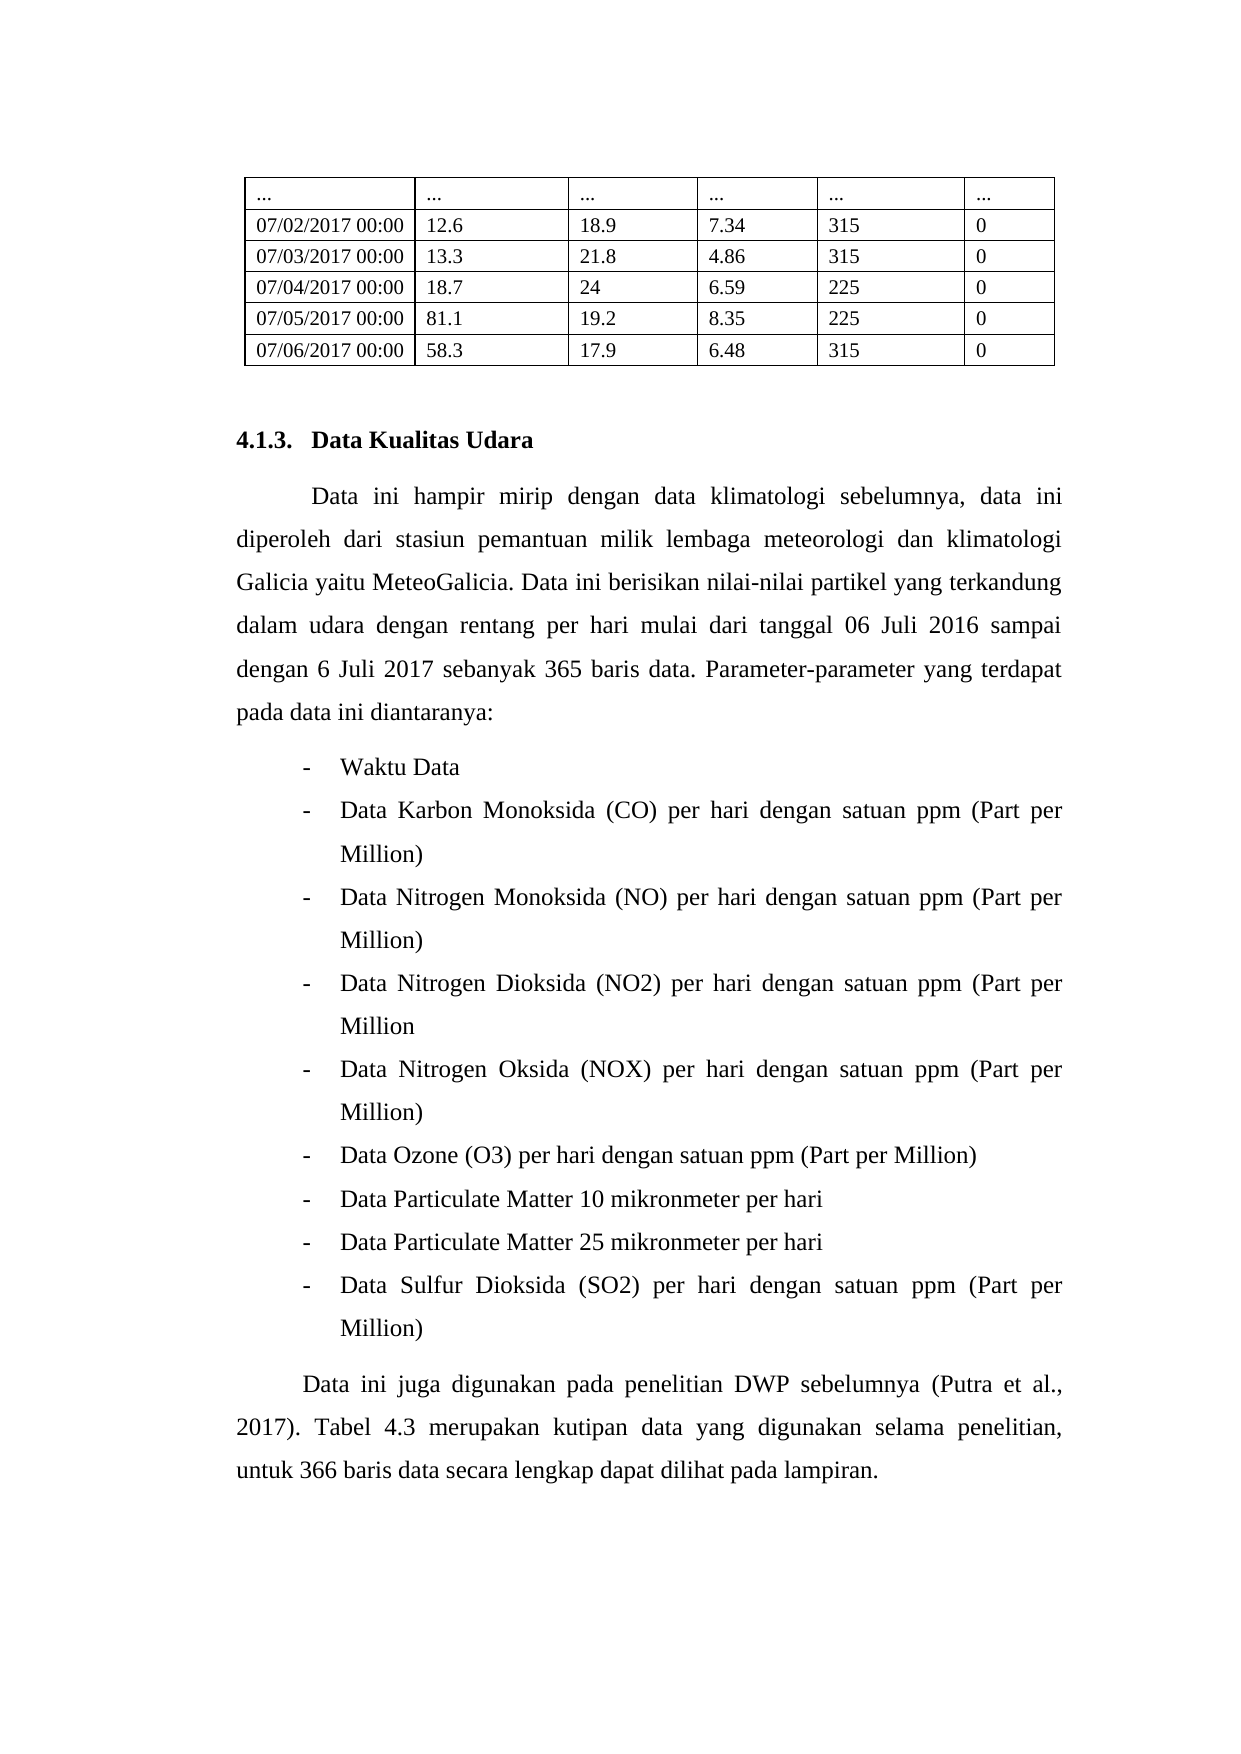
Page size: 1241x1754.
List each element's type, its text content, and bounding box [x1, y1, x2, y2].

table_cell 225 [818, 272, 964, 302]
text Data ini juga digunakan pada penelitian DWP sebelumnya (Putra et al., 2017). Tabel 4.3 merupakan kutipan data yang digunakan selama penelitian, untuk 366 baris data secara lengkap dapat dilihat pada lampiran. [236, 1369, 1063, 1484]
table_cell 315 [818, 210, 964, 240]
table_cell 0 [965, 303, 1054, 333]
table_cell ... [246, 178, 414, 208]
table_cell 81.1 [416, 303, 568, 333]
list Data Karbon Monoksida (CO) per hari dengan satuan ppm (Part per Million) [302, 796, 1063, 867]
table_cell 4.86 [698, 241, 817, 271]
table_cell 0 [965, 241, 1054, 271]
table_cell 0 [965, 272, 1054, 302]
table_cell 58.3 [416, 335, 568, 365]
table_cell 315 [818, 241, 964, 271]
table_cell 12.6 [416, 210, 568, 240]
table_cell 7.34 [698, 210, 817, 240]
table_cell 17.9 [569, 335, 697, 365]
table_cell 07/04/2017 00:00 [246, 272, 414, 302]
table_cell 13.3 [416, 241, 568, 271]
table_cell ... [416, 178, 568, 208]
list Data Particulate Matter 10 mikronmeter per hari [302, 1184, 1063, 1212]
table_cell 19.2 [569, 303, 697, 333]
table_cell 8.35 [698, 303, 817, 333]
text Data ini hampir mirip dengan data klimatologi sebelumnya, data ini diperoleh dari stasiun pemantuan milik lembaga meteorologi dan klimatologi Galicia yaitu MeteoGalicia. Data ini berisikan nilai-nilai partikel yang terkandung dalam udara dengan rentang per hari mulai dari tanggal 06 Juli 2016 sampai dengan 6 Juli 2017 sebanyak 365 baris data. Parameter-parameter yang terdapat pada data ini diantaranya: [236, 481, 1063, 726]
table_cell 0 [965, 210, 1054, 240]
table_cell ... [698, 178, 817, 208]
list Data Particulate Matter 25 mikronmeter per hari [302, 1227, 1063, 1256]
table_cell 07/03/2017 00:00 [246, 241, 414, 271]
list Data Nitrogen Oksida (NOX) per hari dengan satuan ppm (Part per Million) [302, 1054, 1063, 1126]
table_cell ... [818, 178, 964, 208]
list Data Nitrogen Dioksida (NO2) per hari dengan satuan ppm (Part per Million [302, 968, 1063, 1040]
table_cell 225 [818, 303, 964, 333]
list Data Ozone (O3) per hari dengan satuan ppm (Part per Million) [302, 1141, 1063, 1169]
table_cell 18.9 [569, 210, 697, 240]
table_cell 21.8 [569, 241, 697, 271]
table_cell 24 [569, 272, 697, 302]
table_cell 6.48 [698, 335, 817, 365]
table_cell 315 [818, 335, 964, 365]
table_cell 6.59 [698, 272, 817, 302]
table_cell 07/05/2017 00:00 [246, 303, 414, 333]
list Waktu Data [302, 752, 1063, 781]
table_cell ... [569, 178, 697, 208]
subtitle Data Kualitas Udara [236, 426, 1063, 454]
table_cell ... [965, 178, 1054, 208]
table_cell 18.7 [416, 272, 568, 302]
list Data Nitrogen Monoksida (NO) per hari dengan satuan ppm (Part per Million) [302, 882, 1063, 954]
table_cell 07/02/2017 00:00 [246, 210, 414, 240]
list Data Sulfur Dioksida (SO2) per hari dengan satuan ppm (Part per Million) [302, 1270, 1063, 1342]
table_cell 0 [965, 335, 1054, 365]
table_cell 07/06/2017 00:00 [246, 335, 414, 365]
